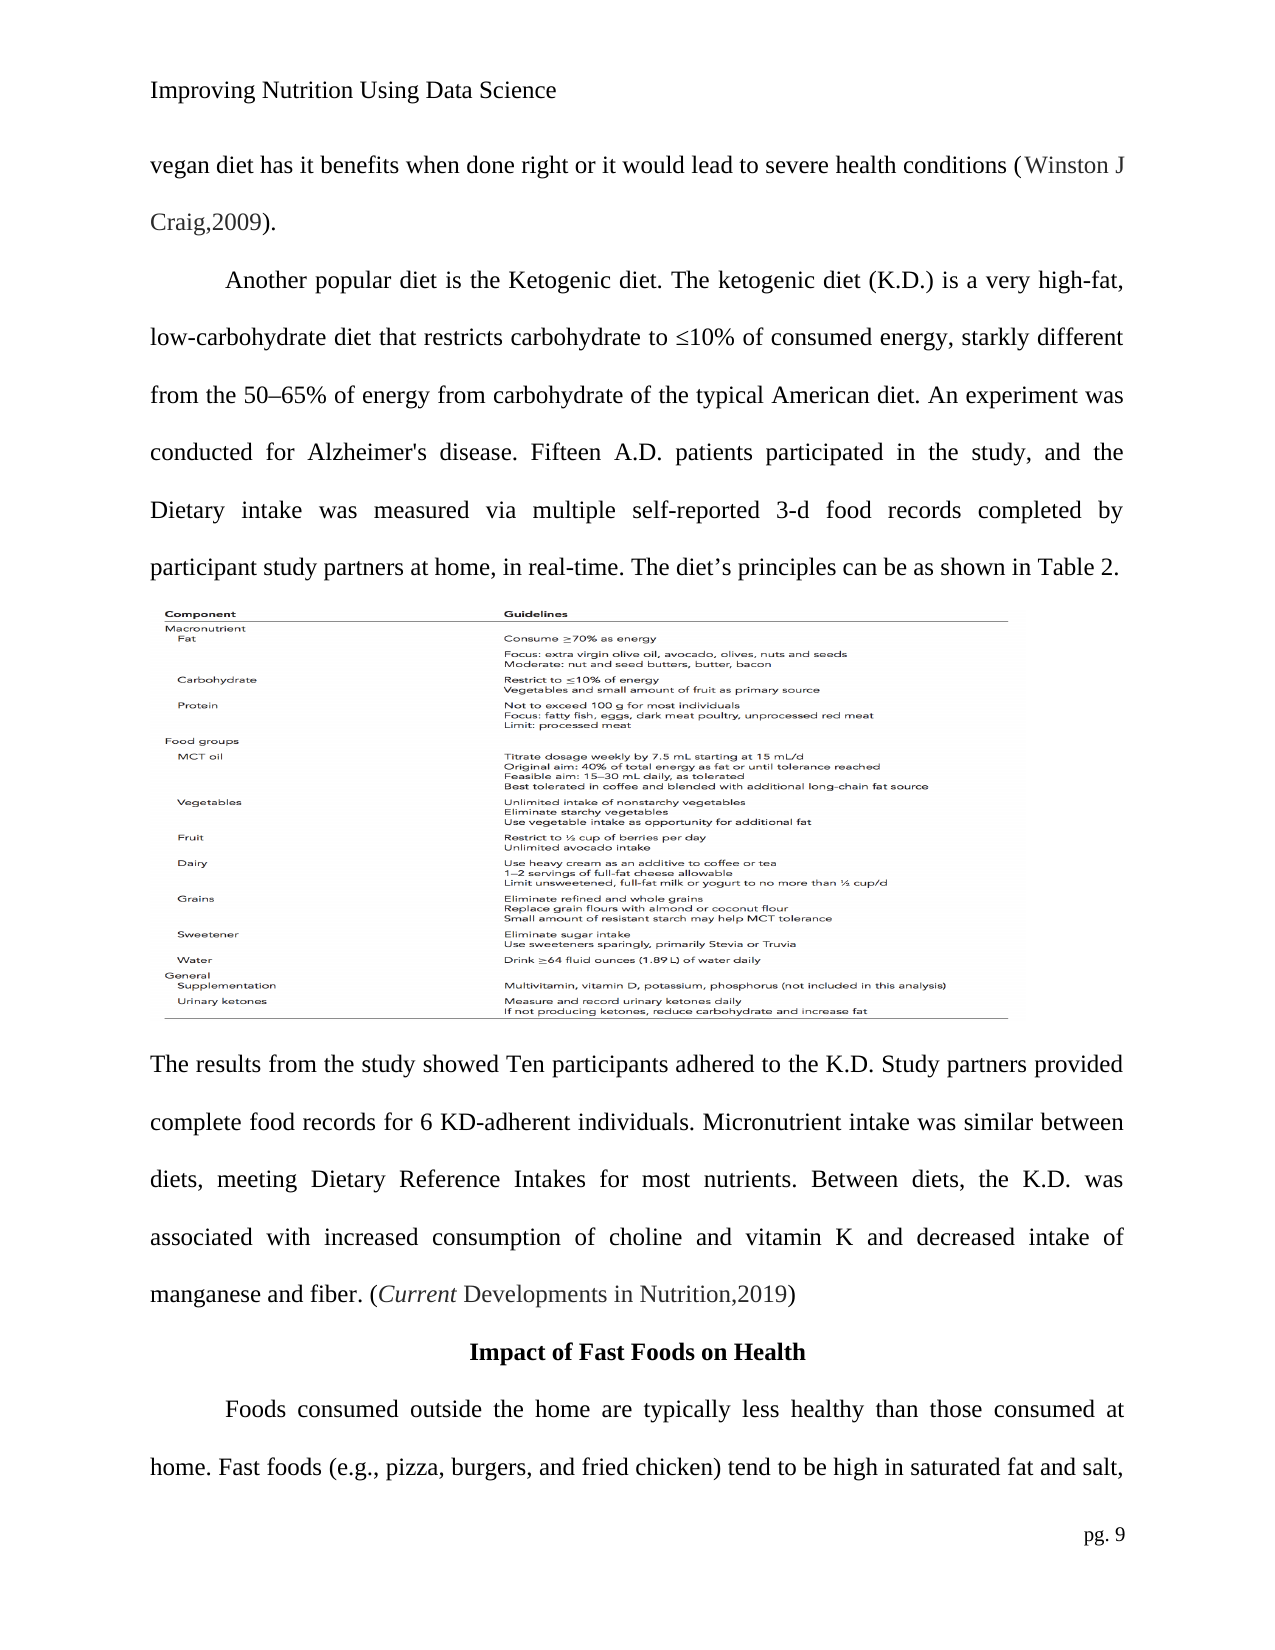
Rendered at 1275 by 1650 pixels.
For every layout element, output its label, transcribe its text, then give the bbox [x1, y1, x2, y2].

text Another popular diet is the Ketogenic diet. The ketogenic diet (K.D.) is a very high-fat, low-carbohydrate diet that restricts carbohydrate to ≤10% of consumed energy, starkly different from the 50–65% of energy from carbohydrate of the typical American diet. An experiment was conducted for Alzheimer's disease. Fifteen A.D. patients participated in the study, and the Dietary intake was measured via multiple self-reported 3-d food records completed by participant study partners at home, in real-time. The diet’s principles can be as shown in Table 2. [150, 265, 1125, 581]
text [150, 1394, 1125, 1481]
text Impact of Fast Foods on Health [150, 1337, 1125, 1366]
text The results from the study showed Ten participants adhered to the K.D. Study partners provided complete food records for 6 KD-adherent individuals. Micronutrient intake was similar between diets, meeting Dietary Reference Intakes for most nutrients. Between diets, the K.D. was associated with increased consumption of choline and vitamin K and decreased intake of manganese and fiber. (Current Developments in Nutrition,2019) [150, 1049, 1125, 1308]
picture [150, 610, 1026, 1021]
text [150, 150, 1125, 236]
